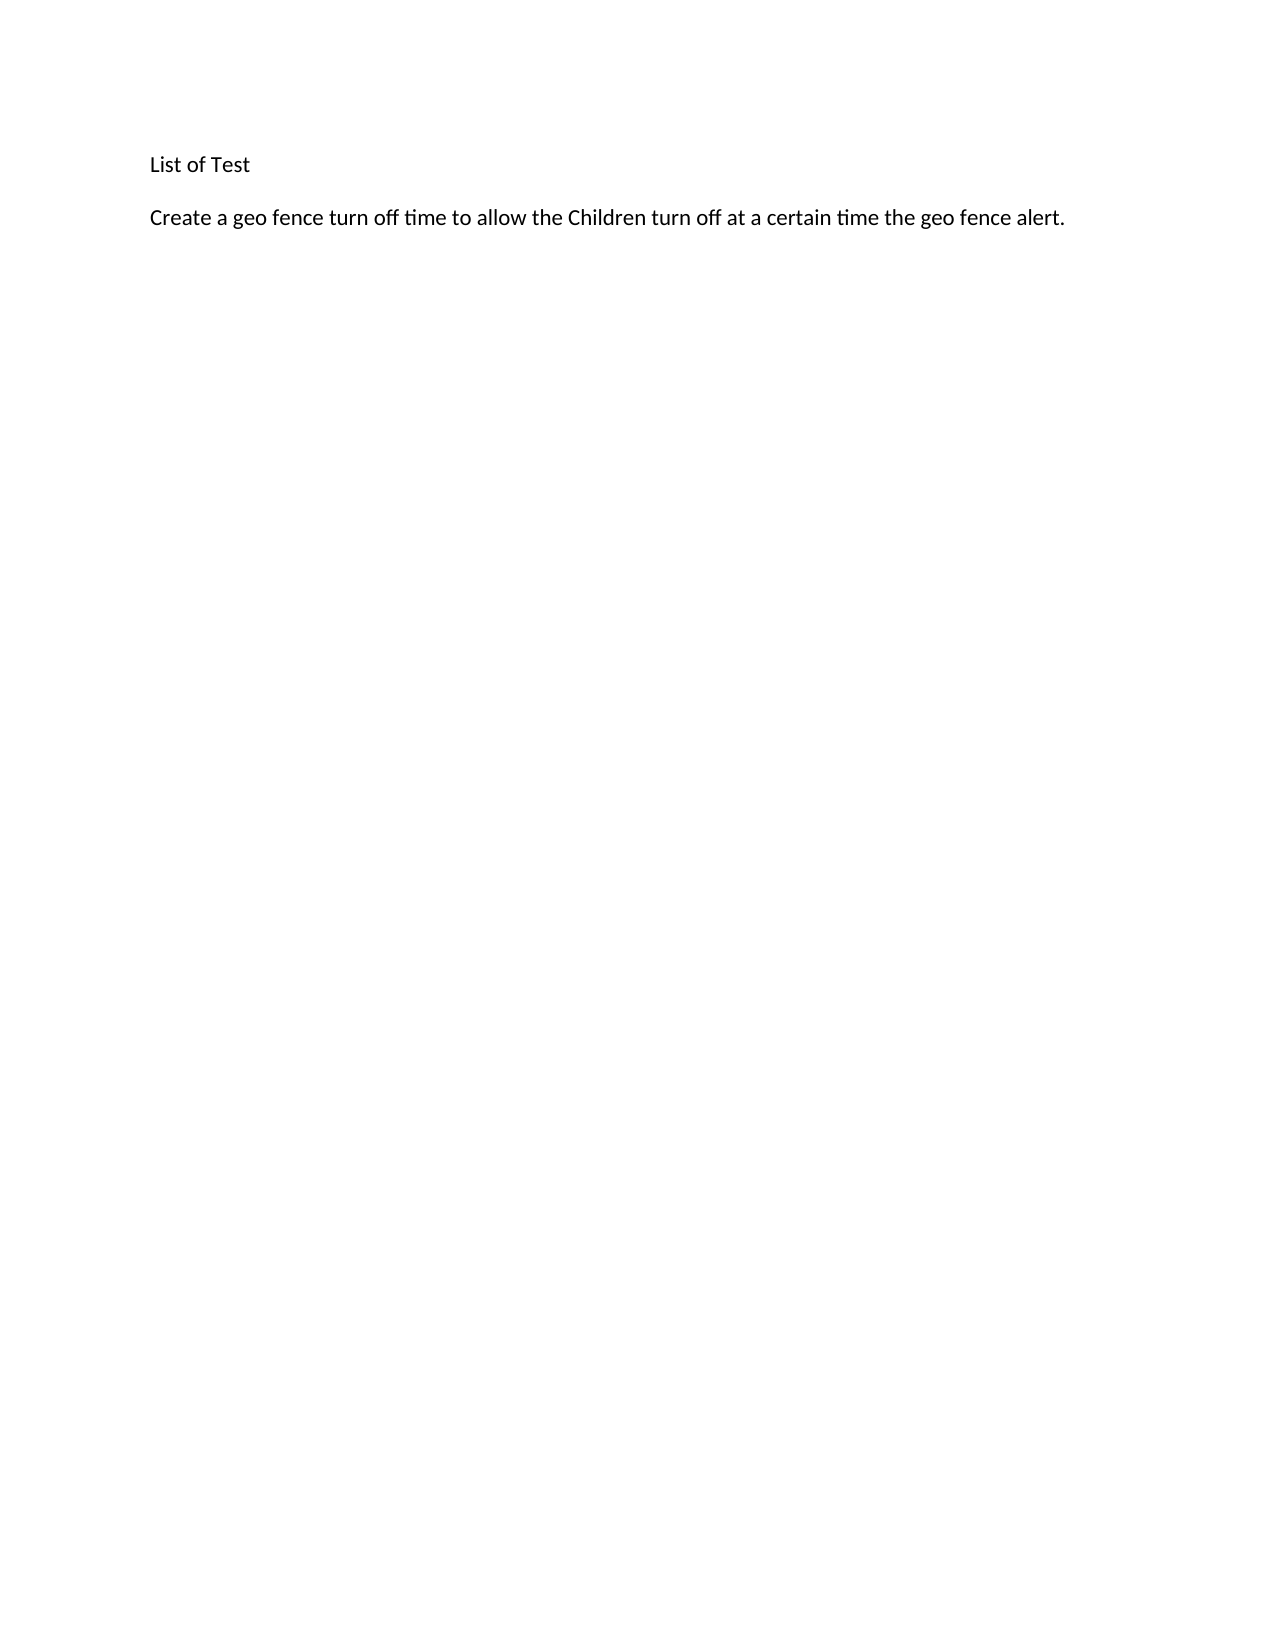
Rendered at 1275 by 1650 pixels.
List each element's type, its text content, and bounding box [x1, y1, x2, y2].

text List of Test [150, 150, 1125, 178]
text Create a geo fence turn off time to allow the Children turn off at a certain time the geo fence alert. [150, 203, 1125, 231]
